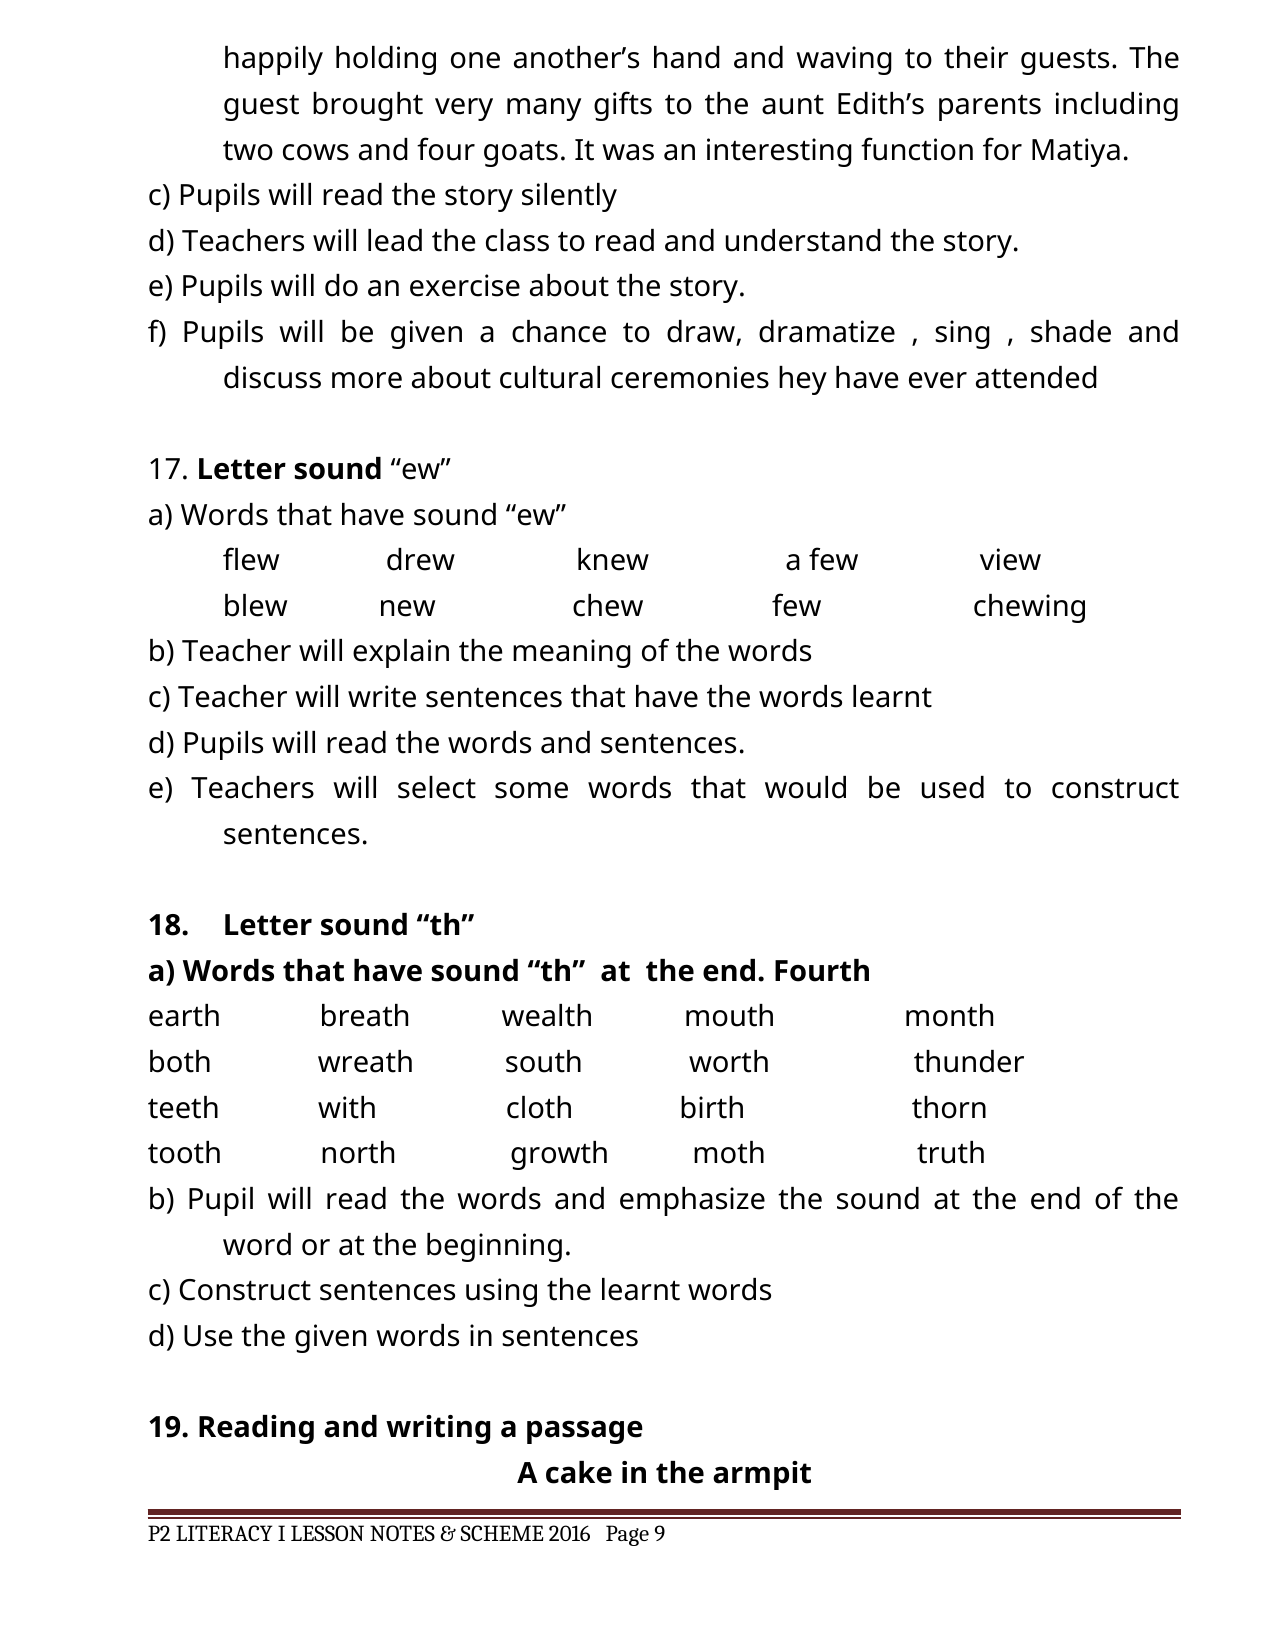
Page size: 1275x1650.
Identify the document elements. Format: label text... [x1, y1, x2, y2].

text b) Pupil will read the words and emphasize the sound at the end of the word or at the beginning. [148, 1178, 1181, 1263]
text a) Words that have sound “ew” [148, 494, 1181, 533]
text d) Teachers will lead the class to read and understand the story. [148, 220, 1181, 260]
text a) Words that have sound “th” at the end. Fourth [148, 950, 1181, 990]
text 18. Letter sound “th” [148, 904, 1181, 944]
text teeth with cloth birth thorn [148, 1087, 1181, 1127]
text both wreath south worth thunder [148, 1041, 1181, 1081]
text f) Pupils will be given a chance to draw, dramatize , sing , shade and discuss more about cultural ceremonies hey have ever attended [148, 311, 1181, 397]
text c) Construct sentences using the learnt words [148, 1269, 1181, 1309]
text d) Pupils will read the words and sentences. [148, 722, 1181, 762]
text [223, 37, 1181, 168]
text A cake in the armpit [148, 1452, 1181, 1492]
text 19. Reading and writing a passage [148, 1406, 1181, 1446]
text c) Teacher will write sentences that have the words learnt [148, 676, 1181, 716]
text 17. Letter sound “ew” [148, 448, 1181, 488]
text b) Teacher will explain the meaning of the words [148, 631, 1181, 670]
text e) Teachers will select some words that would be used to construct sentences. [148, 767, 1181, 853]
text d) Use the given words in sentences [148, 1315, 1181, 1355]
text earth breath wealth mouth month [148, 996, 1181, 1035]
text blew new chew few chewing [148, 585, 1181, 625]
text c) Pupils will read the story silently [148, 174, 1181, 214]
text flew drew knew a few view [148, 539, 1181, 579]
text e) Pupils will do an exercise about the story. [148, 266, 1181, 305]
text tooth north growth moth truth [148, 1132, 1181, 1172]
